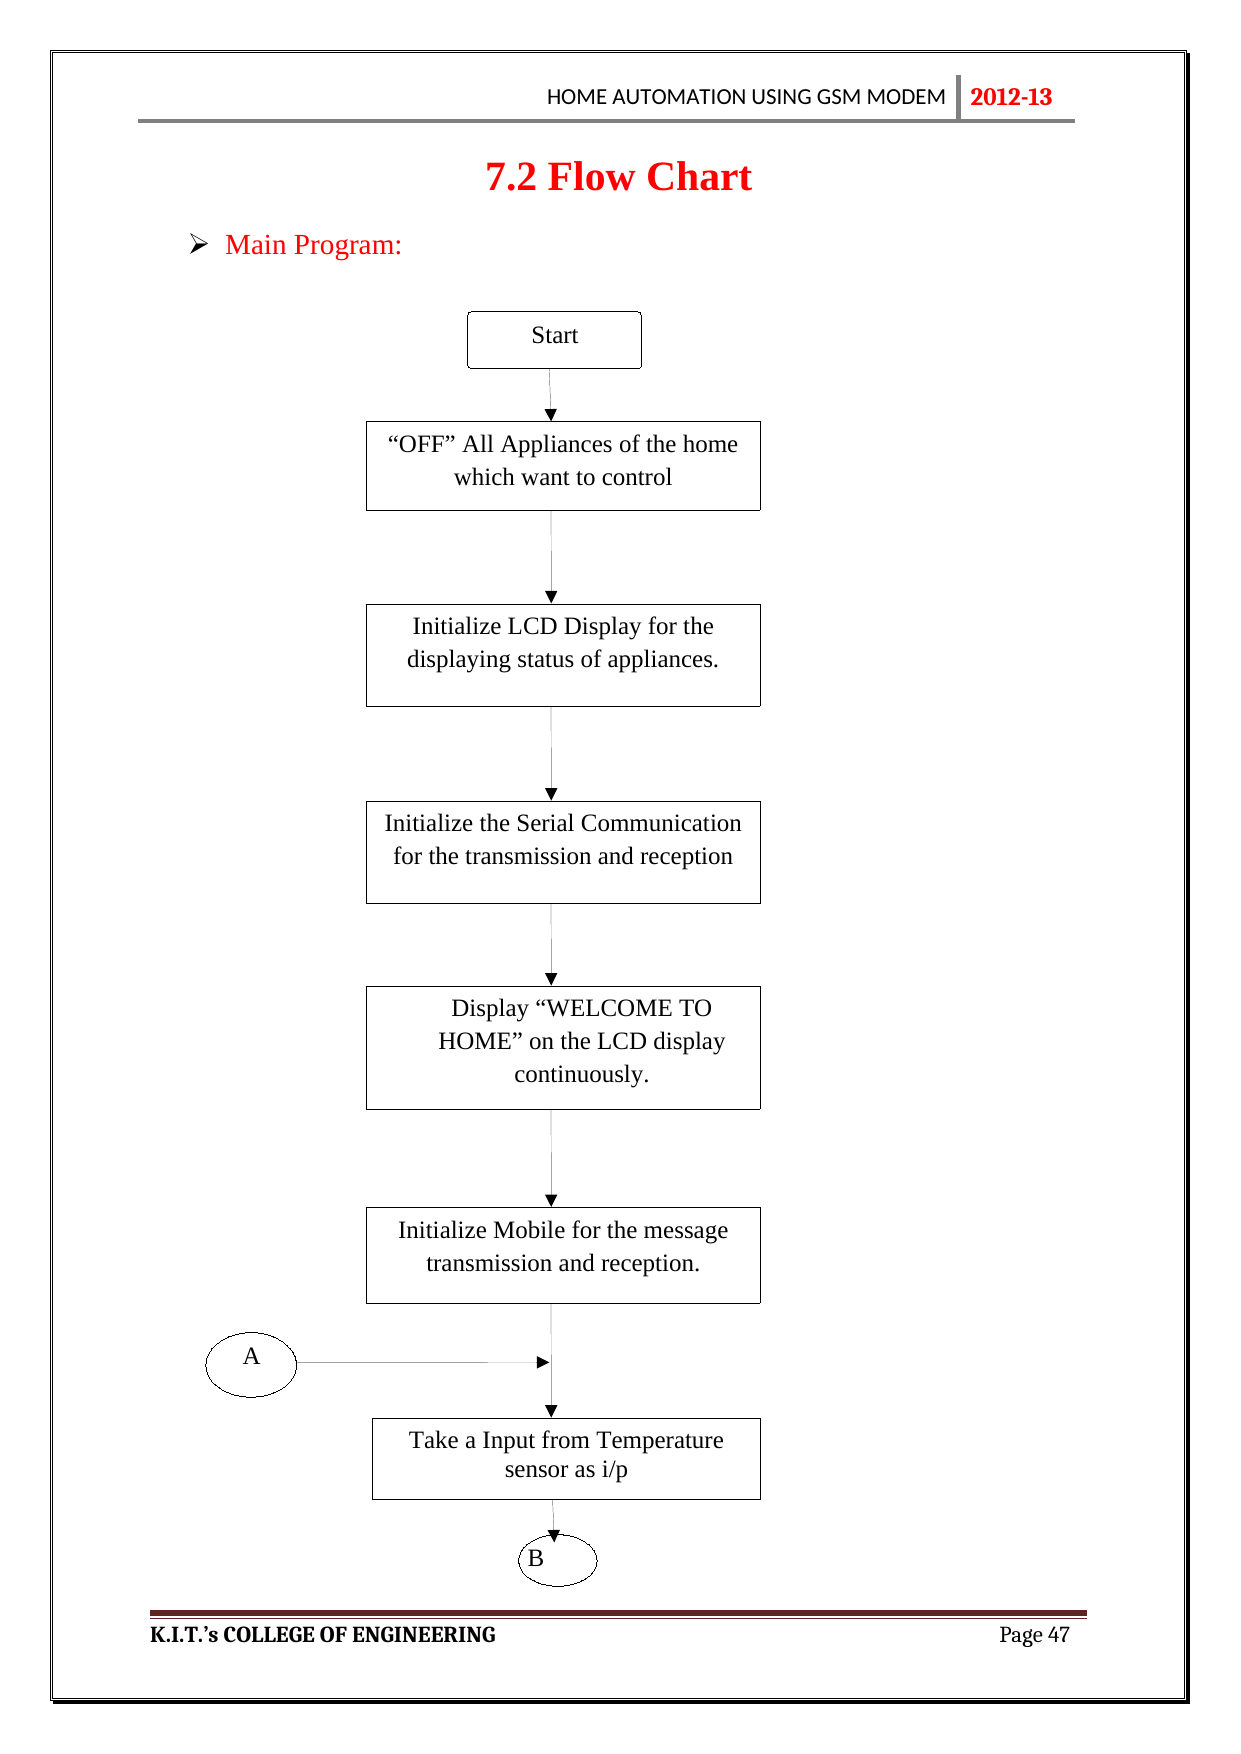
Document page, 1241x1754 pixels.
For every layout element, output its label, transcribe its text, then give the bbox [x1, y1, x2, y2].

text 7.2 Flow Chart [150, 151, 1087, 199]
list Main Program: [187, 227, 1087, 261]
